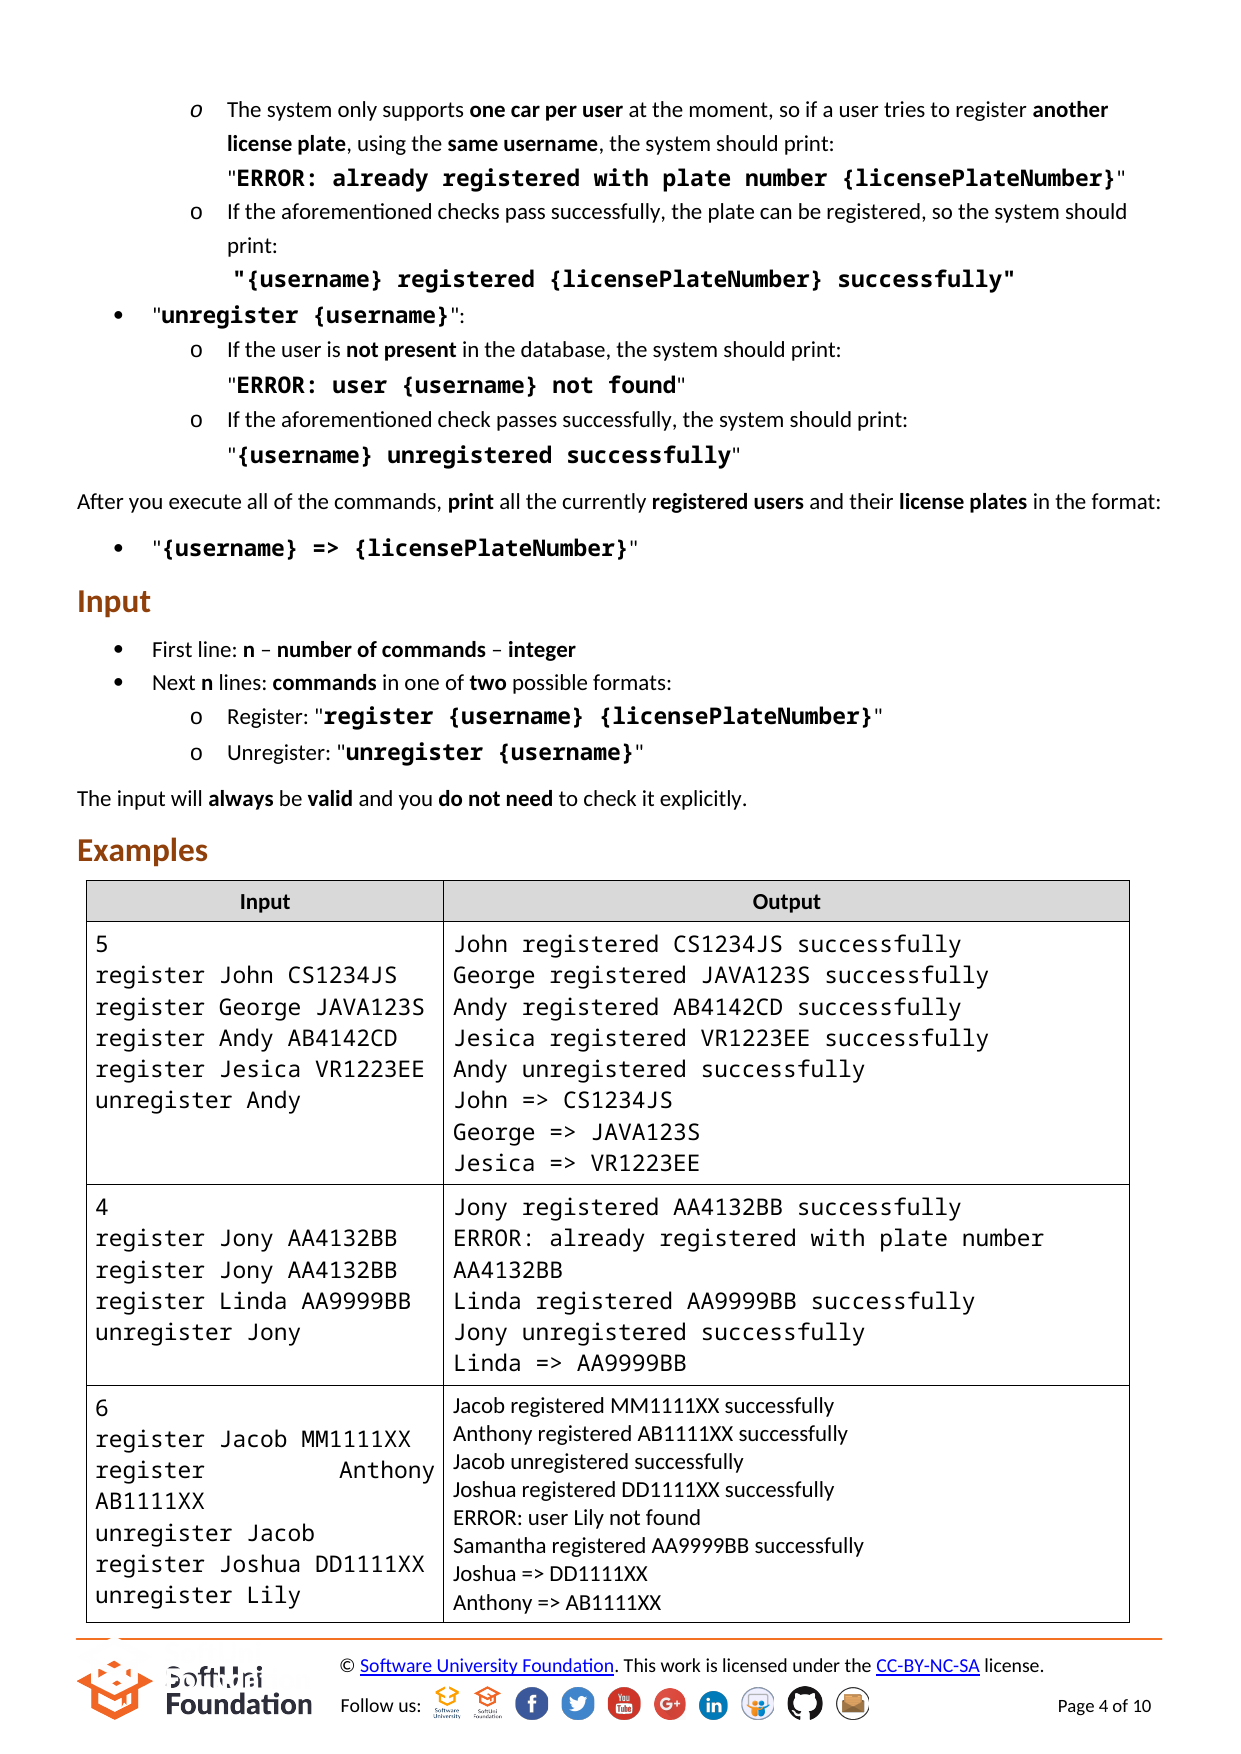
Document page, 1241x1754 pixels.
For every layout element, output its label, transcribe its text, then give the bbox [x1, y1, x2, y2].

list If the aforementioned check passes successfully, the system should print: "{username} unregistered successfully" [189, 405, 1163, 470]
picture [787, 1686, 823, 1720]
picture [720, 1691, 728, 1699]
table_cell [444, 1386, 1129, 1622]
list "{username} => {licensePlateNumber}" [114, 532, 1163, 563]
picture [515, 1687, 549, 1720]
picture [607, 1687, 641, 1720]
picture [741, 1687, 774, 1720]
picture [720, 1712, 728, 1720]
list First line: n – number of commands – integer [114, 636, 1163, 664]
picture [561, 1687, 595, 1720]
table_cell Jony registered AA4132BB successfully ERROR: already registered with plate number AA4132BB Linda registered AA9999BB successfully Jony unregistered successfully Linda => AA9999BB [444, 1185, 1129, 1384]
list If the aforementioned checks pass successfully, the plate can be registered, so the system should print: "{username} registered {licensePlateNumber} successfully" [189, 197, 1163, 295]
table_cell John registered CS1234JS successfully George registered JAVA123S successfully Andy registered AB4142CD successfully Jesica registered VR1223EE successfully Andy unregistered successfully John => CS1234JS George => JAVA123S Jesica => VR1223EE [444, 922, 1129, 1184]
list Next n lines: commands in one of two possible formats: [114, 668, 1163, 696]
text The input will always be valid and you do not need to check it explicitly. [77, 784, 1163, 813]
picture [836, 1687, 869, 1720]
list "unregister {username}": [114, 299, 1163, 331]
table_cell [87, 1386, 443, 1622]
picture [654, 1688, 686, 1720]
subtitle Input [77, 581, 1163, 621]
picture [76, 1636, 312, 1720]
picture [699, 1712, 707, 1720]
picture [433, 1686, 461, 1720]
list If the user is not present in the database, the system should print: "ERROR: user {username} not found" [189, 335, 1163, 400]
table_header Output [444, 881, 1129, 921]
picture [473, 1686, 502, 1720]
list Unregister: "unregister {username}" [189, 736, 1163, 767]
text After you execute all of the commands, print all the currently registered users and their license plates in the format: [77, 487, 1163, 515]
table_header Input [87, 881, 443, 921]
picture [699, 1691, 707, 1699]
table_cell 4 register Jony AA4132BB register Jony AA4132BB register Linda AA9999BB unregister Jony [87, 1185, 443, 1384]
list Register: "register {username} {licensePlateNumber}" [189, 700, 1163, 731]
table_cell 5 register John CS1234JS register George JAVA123S register Andy AB4142CD register Jesica VR1223EE unregister Andy [87, 922, 443, 1184]
list The system only supports one car per user at the moment, so if a user tries to register another license plate, using the same username, the system should print: "ERROR: already registered with plate number {licensePlateNumber}" [189, 95, 1163, 193]
subtitle Examples [77, 829, 1163, 870]
